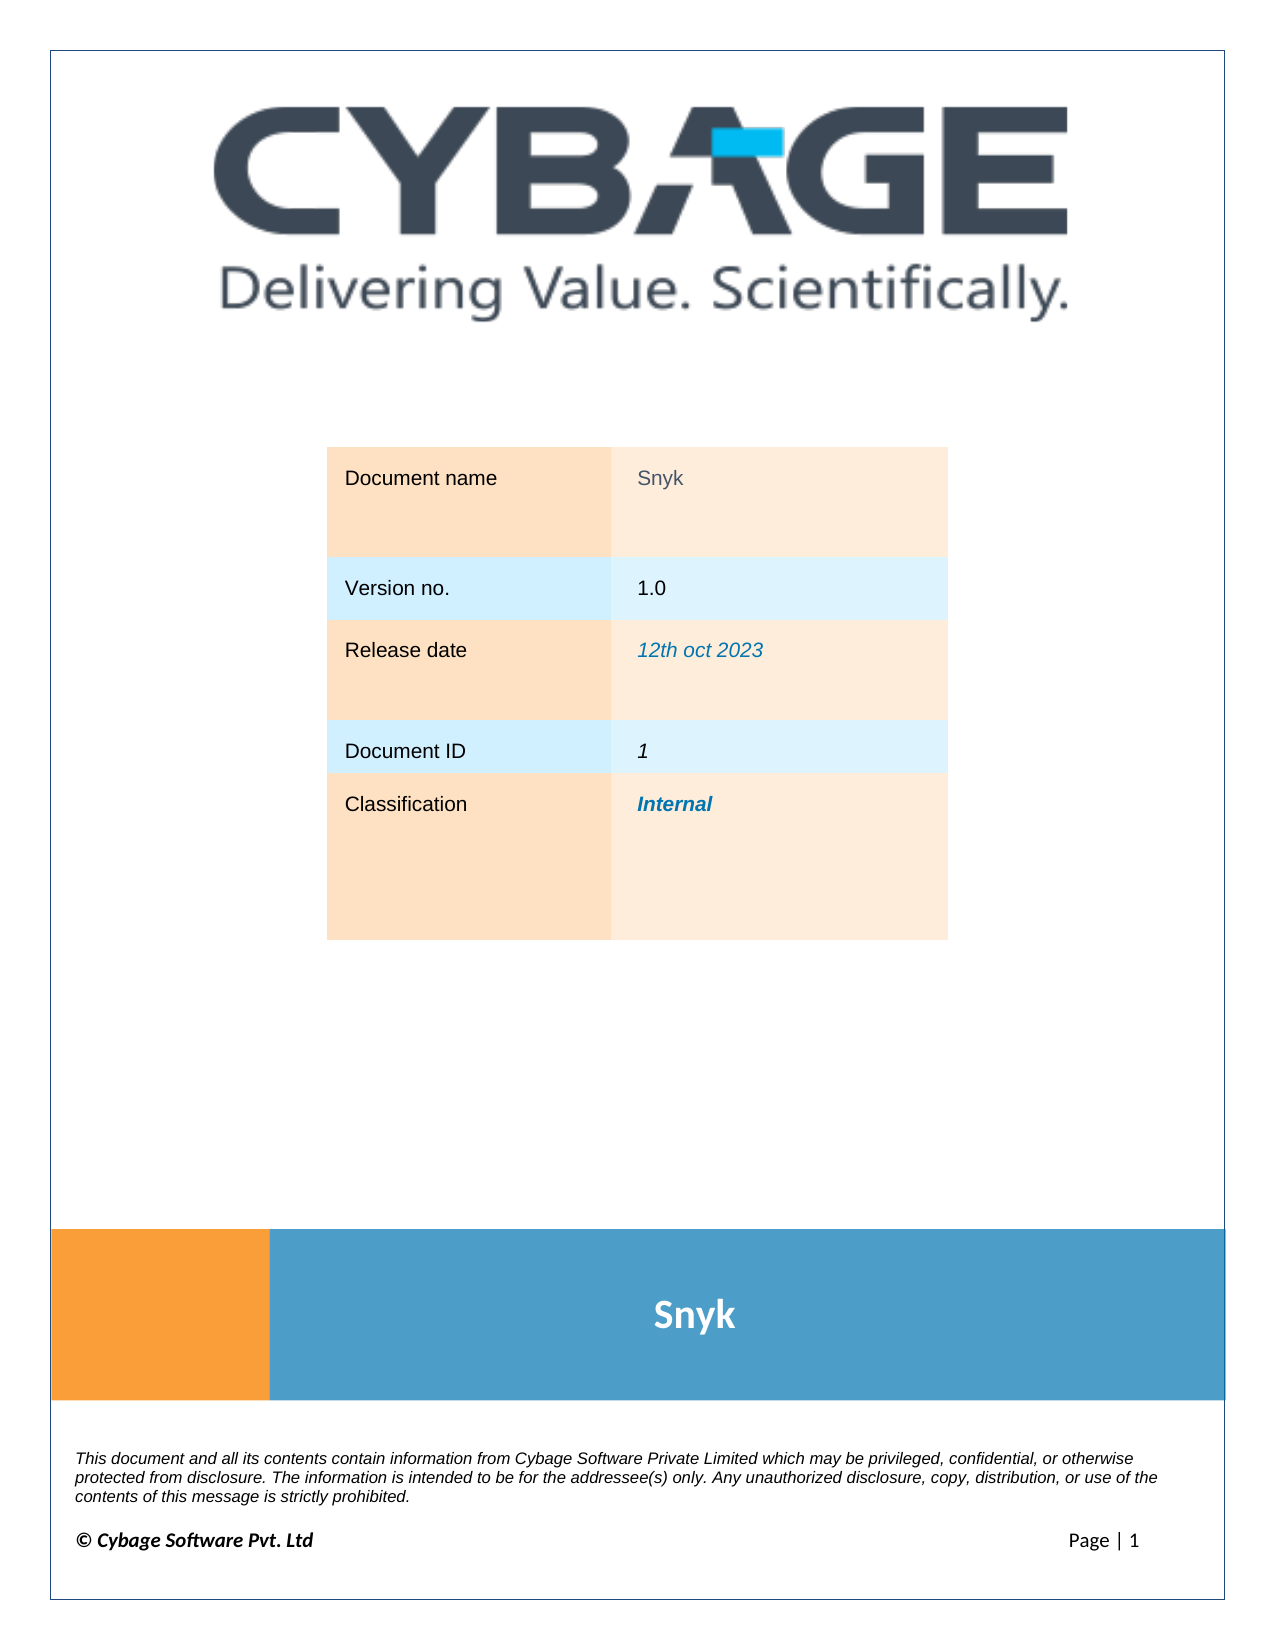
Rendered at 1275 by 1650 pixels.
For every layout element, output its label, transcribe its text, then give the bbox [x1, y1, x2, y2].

table_cell 1 [611, 720, 948, 773]
table_cell 12th oct 2023 [611, 620, 948, 720]
table_cell Version no. [327, 557, 611, 620]
picture [212, 105, 1074, 325]
table_header Snyk [611, 447, 948, 557]
table_header Document name [327, 447, 611, 557]
table_cell Release date [327, 620, 611, 720]
table_cell Classification [327, 773, 611, 940]
table_cell Document ID [327, 720, 611, 773]
table_cell Internal [611, 773, 948, 940]
table_cell 1.0 [611, 557, 948, 620]
